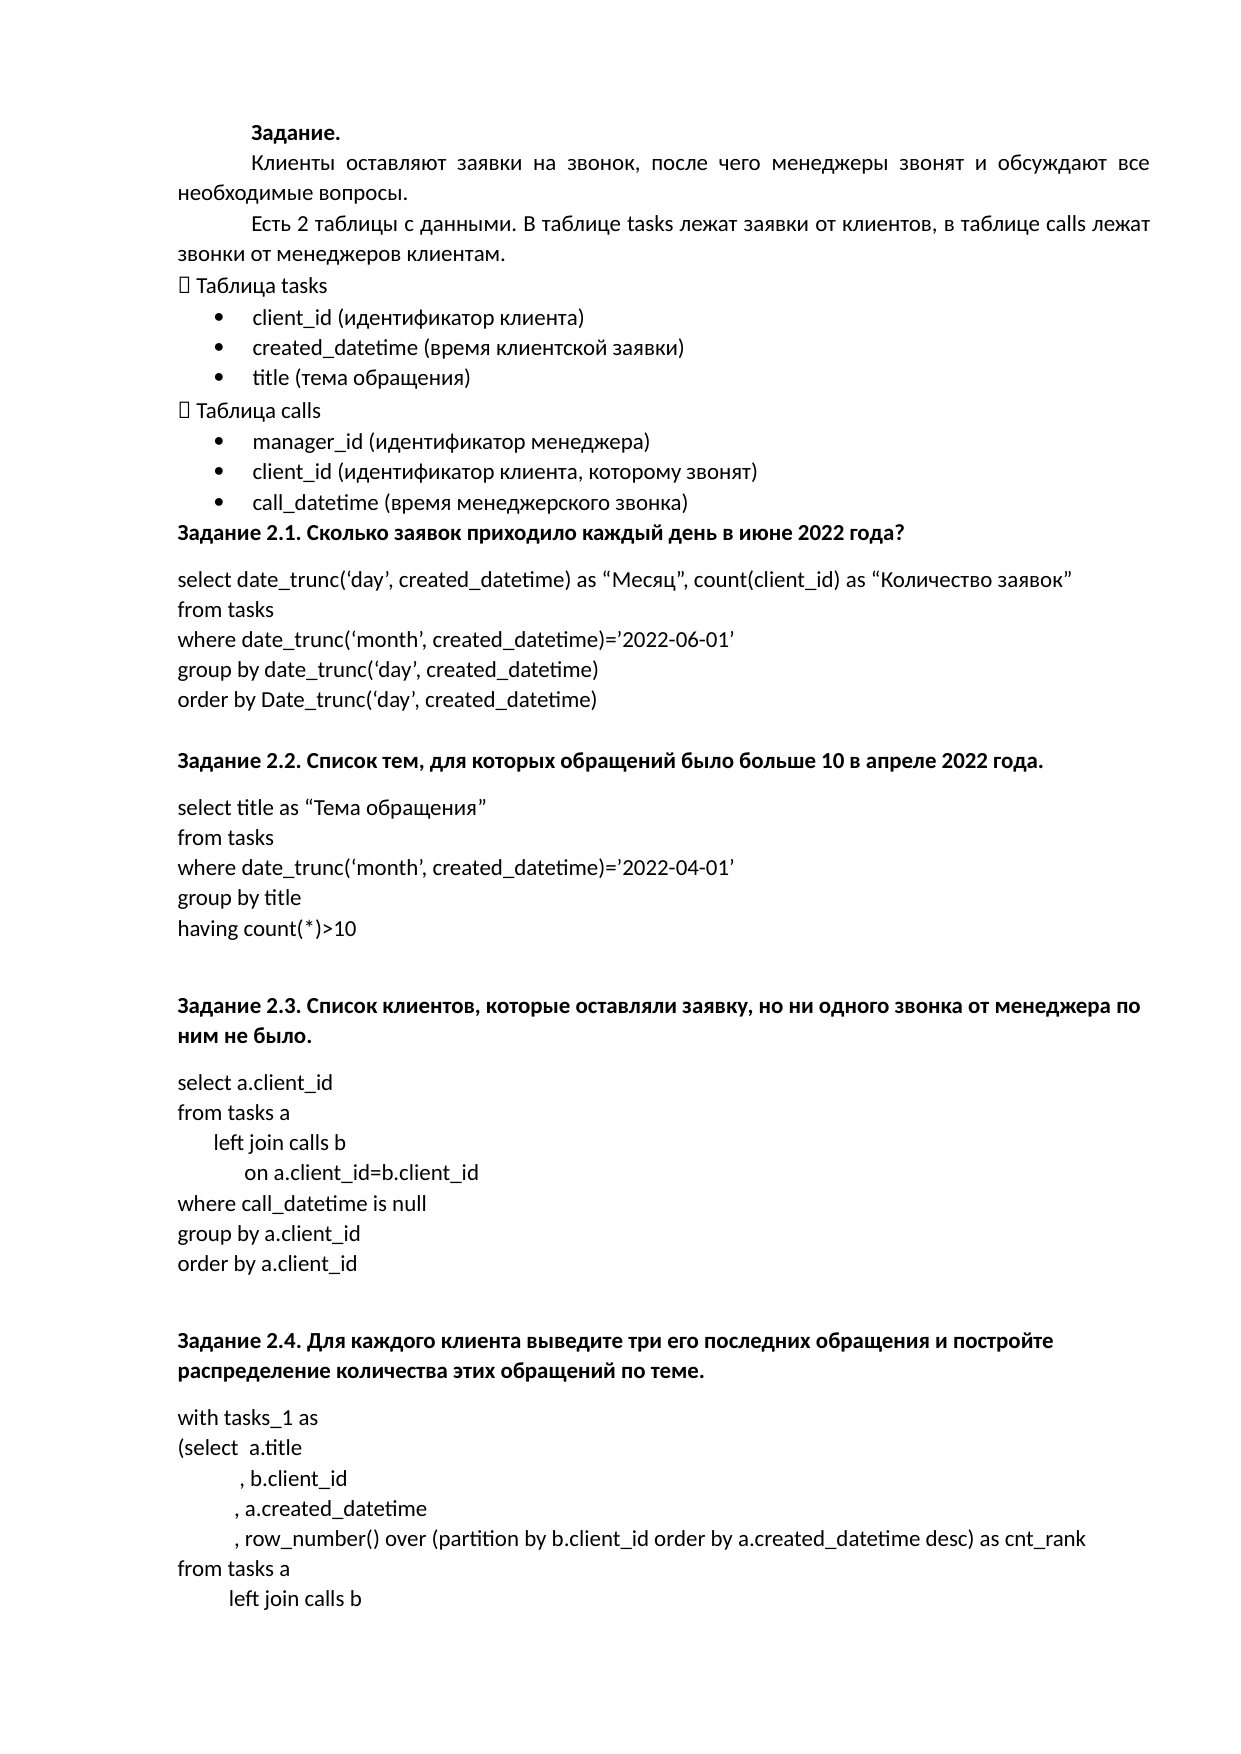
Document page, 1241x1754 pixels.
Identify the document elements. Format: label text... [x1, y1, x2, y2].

text group by date_trunc(‘day’, created_datetime) [177, 655, 1152, 683]
text left join calls b [177, 1128, 1152, 1156]
text select a.client_id [177, 1068, 1152, 1096]
text left join calls b [177, 1584, 1152, 1613]
list manager_id (идентификатор менеджера) [215, 427, 1152, 455]
text , b.client_id [177, 1464, 1152, 1492]
text Задание. [177, 118, 1152, 146]
text order by a.client_id [177, 1249, 1152, 1277]
list title (тема обращения) [215, 363, 1152, 391]
text Задание 2.2. Список тем, для которых обращений было больше 10 в апреле 2022 года. [177, 746, 1152, 774]
text with tasks_1 as [177, 1403, 1152, 1431]
text on a.client_id=b.client_id [177, 1158, 1152, 1187]
text from tasks a [177, 1098, 1152, 1126]
text 📁 Таблица calls [177, 393, 1152, 425]
text Задание 2.3. Список клиентов, которые оставляли заявку, но ни одного звонка от менеджера по ним не было. [177, 991, 1152, 1049]
text Задание 2.1. Сколько заявок приходило каждый день в июне 2022 года? [177, 518, 1152, 546]
text group by title [177, 883, 1152, 912]
text , row_number() over (partition by b.client_id order by a.created_datetime desc) as cnt_rank [177, 1524, 1152, 1552]
text where call_datetime is null [177, 1189, 1152, 1217]
text Клиенты оставляют заявки на звонок, после чего менеджеры звонят и обсуждают все необходимые вопросы. [177, 148, 1152, 207]
text Есть 2 таблицы с данными. В таблице tasks лежат заявки от клиентов, в таблице calls лежат звонки от менеджеров клиентам. [177, 209, 1152, 267]
list call_datetime (время менеджерского звонка) [215, 488, 1152, 516]
text where date_trunc(‘month’, created_datetime)=’2022-04-01’ [177, 853, 1152, 881]
list created_datetime (время клиентской заявки) [215, 333, 1152, 361]
text group by a.client_id [177, 1219, 1152, 1247]
text from tasks [177, 823, 1152, 851]
text where date_trunc(‘month’, created_datetime)=’2022-06-01’ [177, 625, 1152, 653]
text having count(*)>10 [177, 914, 1152, 942]
text select date_trunc(‘day’, created_datetime) as “Месяц”, count(client_id) as “Количество заявок” [177, 565, 1152, 593]
list client_id (идентификатор клиента, которому звонят) [215, 457, 1152, 486]
text 📁 Таблица tasks [177, 269, 1152, 300]
text Задание 2.4. Для каждого клиента выведите три его последних обращения и постройте распределение количества этих обращений по теме. [177, 1326, 1152, 1384]
text select title as “Тема обращения” [177, 793, 1152, 821]
text order by Date_trunc(‘day’, created_datetime) [177, 686, 1152, 714]
text from tasks a [177, 1554, 1152, 1582]
text , a.created_datetime [177, 1494, 1152, 1522]
text from tasks [177, 595, 1152, 623]
text (select a.title [177, 1433, 1152, 1462]
list client_id (идентификатор клиента) [215, 303, 1152, 331]
